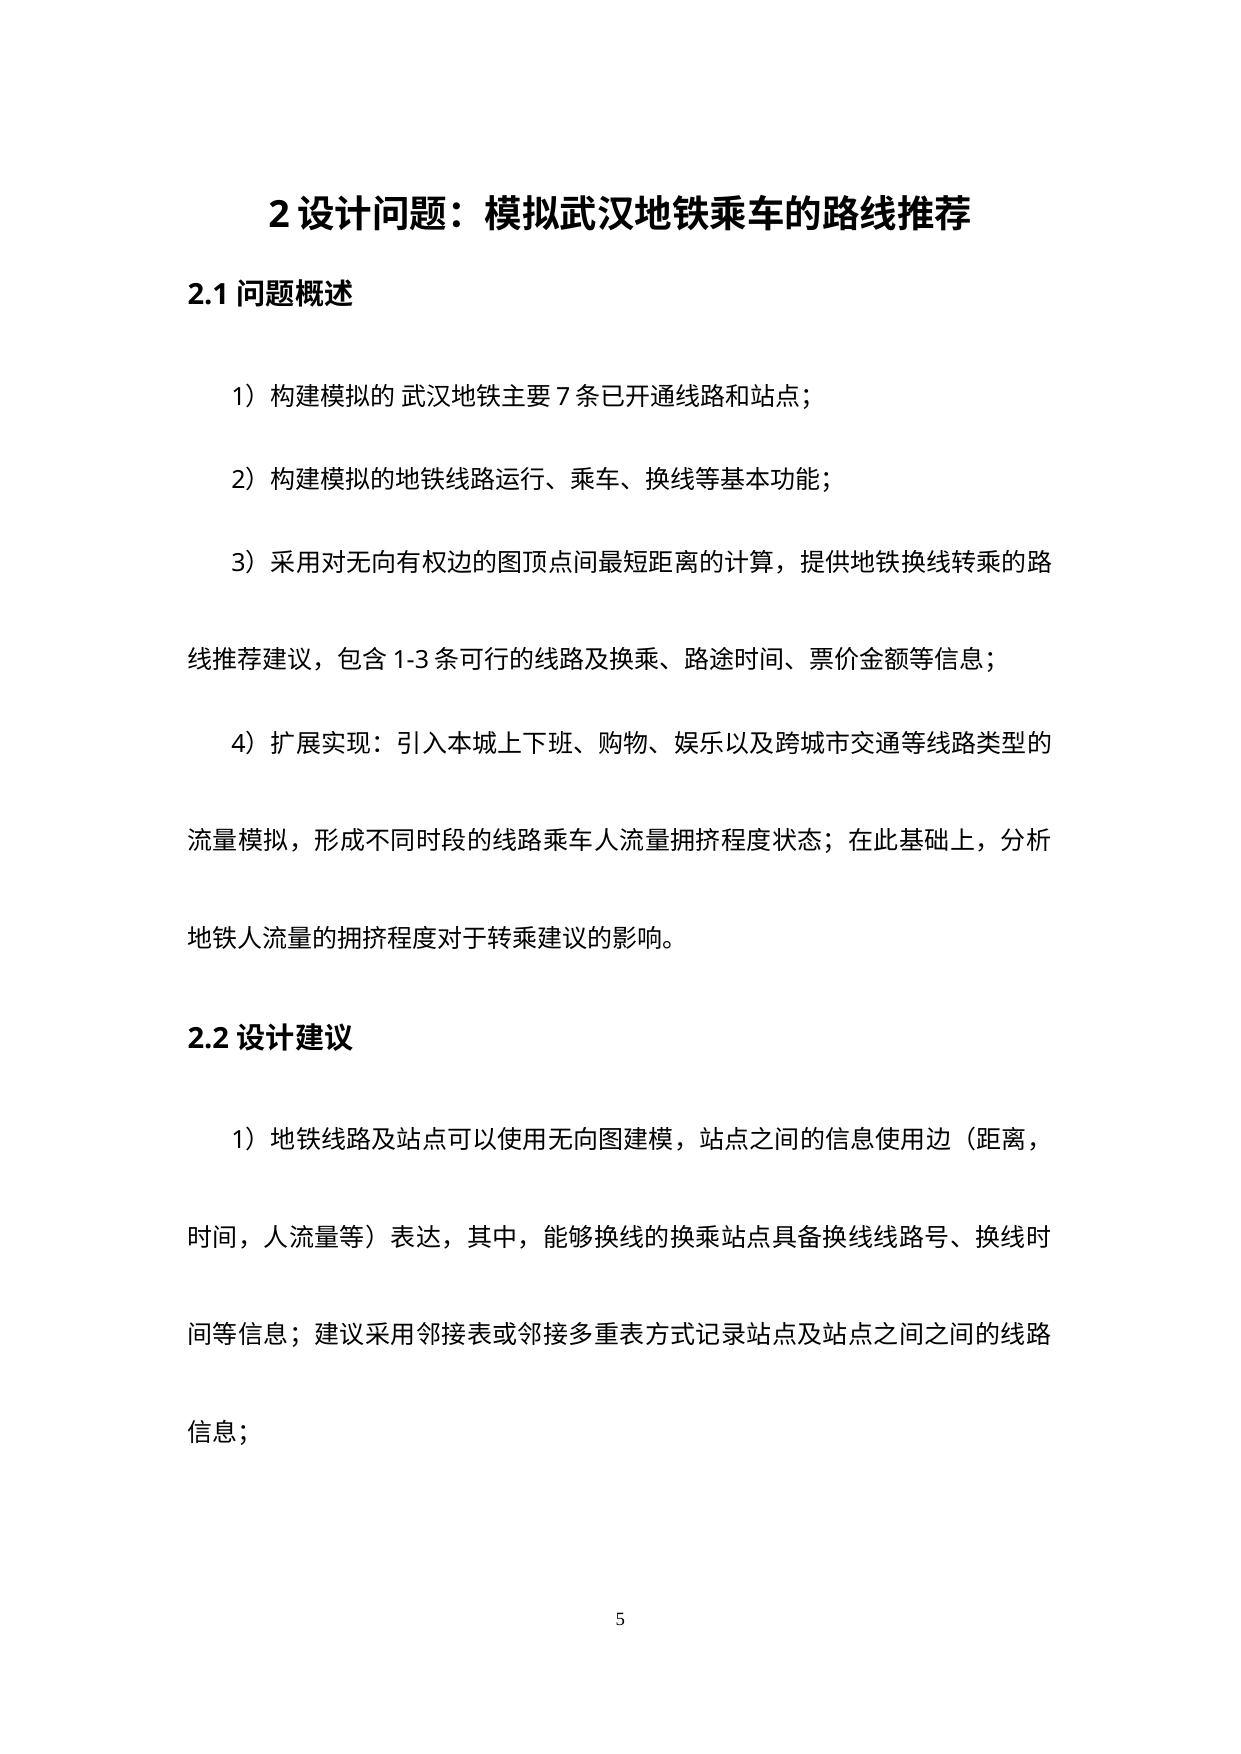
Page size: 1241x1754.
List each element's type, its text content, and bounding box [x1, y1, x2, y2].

text 2）构建模拟的地铁线路运行、乘车、换线等基本功能； [187, 445, 1053, 510]
subtitle 2.2 设计建议 [187, 1003, 1053, 1068]
text 1）地铁线路及站点可以使用无向图建模，站点之间的信息使用边（距离，时间，人流量等）表达，其中，能够换线的换乘站点具备换线线路号、换线时间等信息；建议采用邻接表或邻接多重表方式记录站点及站点之间之间的线路信息； [187, 1106, 1053, 1463]
subtitle 2.1 问题概述 [187, 259, 1053, 324]
text 3）采用对无向有权边的图顶点间最短距离的计算，提供地铁换线转乘的路线推荐建议，包含1-3条可行的线路及换乘、路途时间、票价金额等信息； [187, 528, 1053, 691]
text 4）扩展实现：引入本城上下班、购物、娱乐以及跨城市交通等线路类型的流量模拟，形成不同时段的线路乘车人流量拥挤程度状态；在此基础上，分析地铁人流量的拥挤程度对于转乘建议的影响。 [187, 709, 1053, 969]
text 1）构建模拟的 武汉地铁主要7条已开通线路和站点； [187, 362, 1053, 427]
subtitle 2设计问题：模拟武汉地铁乘车的路线推荐 [187, 178, 1053, 243]
